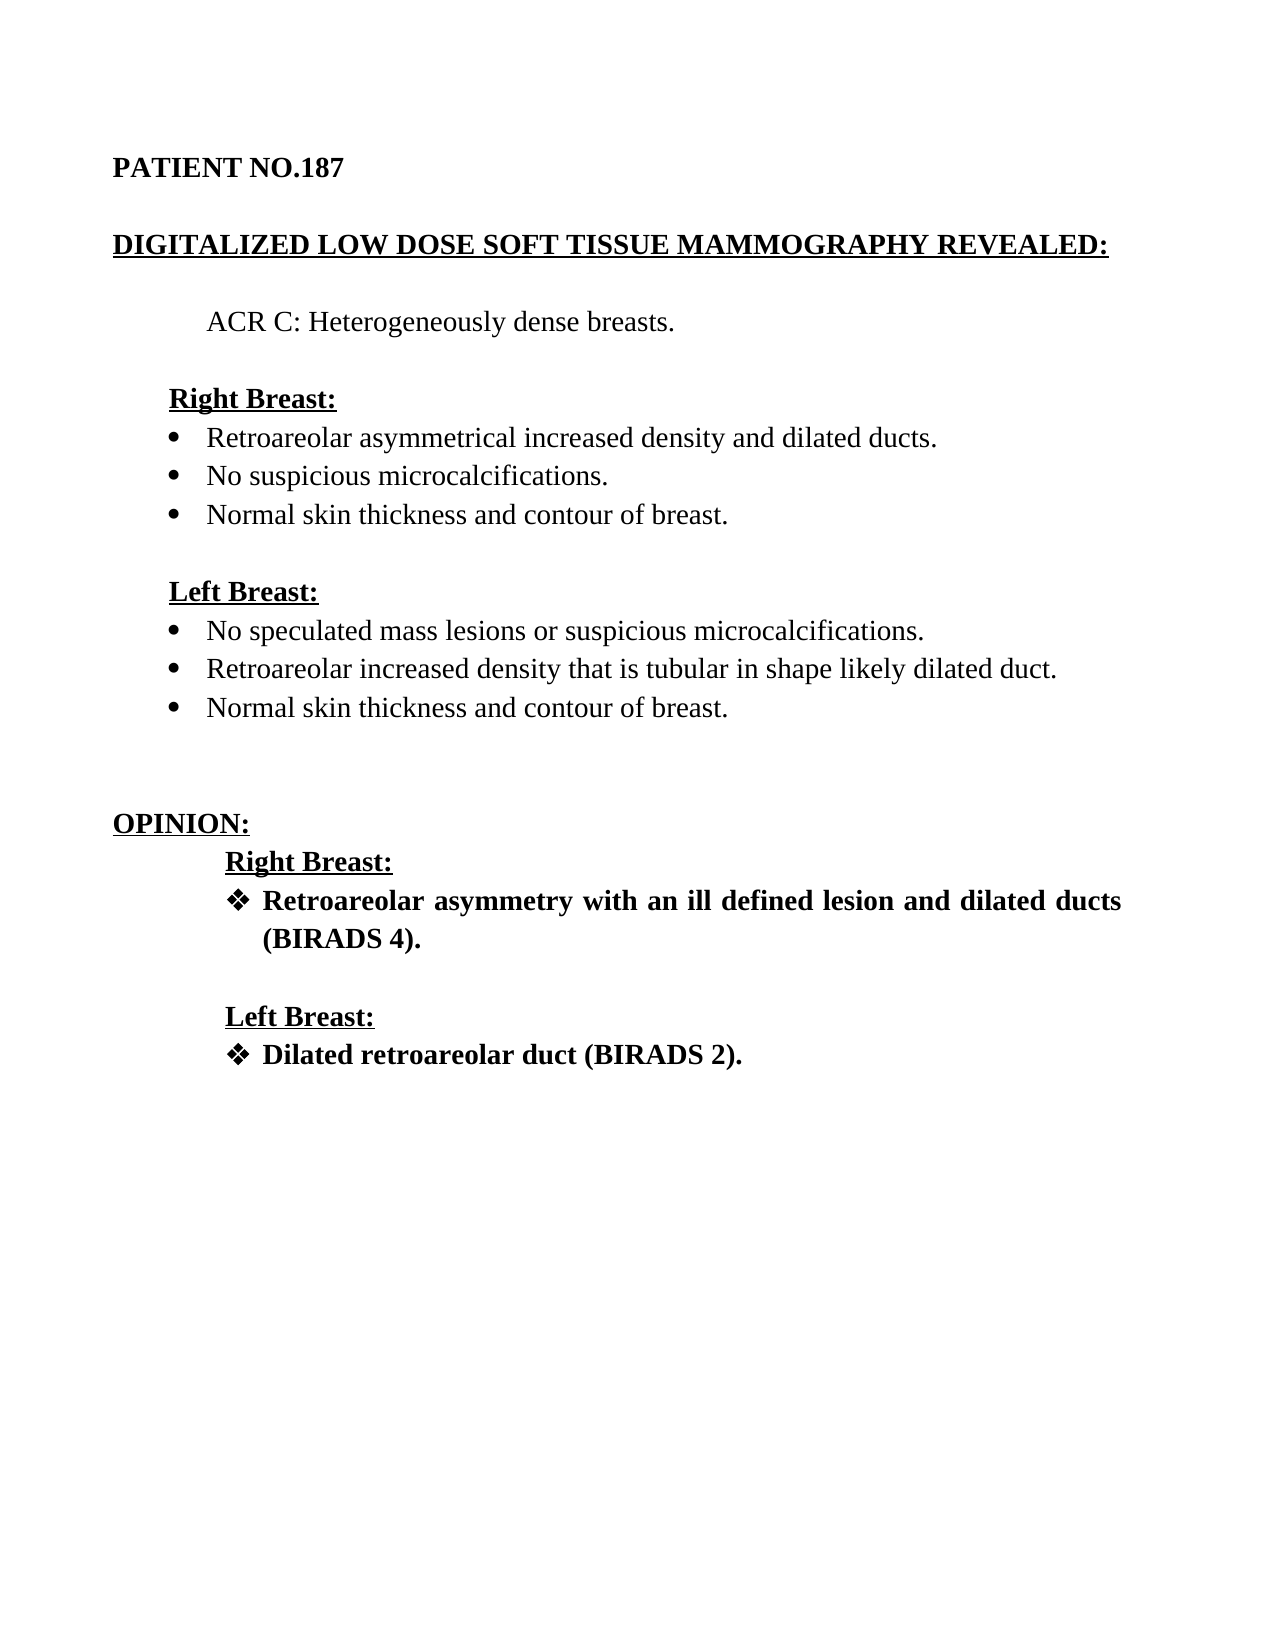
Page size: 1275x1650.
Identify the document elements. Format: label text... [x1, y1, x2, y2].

text Right Breast: [169, 381, 1122, 415]
list Normal skin thickness and contour of breast. [169, 690, 1122, 724]
text DIGITALIZED LOW DOSE SOFT TISSUE MAMMOGRAPHY REVEALED: [112, 227, 1122, 261]
list No suspicious microcalcifications. [169, 458, 1122, 492]
text Left Breast: [150, 999, 1122, 1032]
text ACR C: Heterogeneously dense breasts. [206, 304, 1122, 338]
list Retroareolar asymmetry with an ill defined lesion and dilated ducts (BIRADS 4). [225, 883, 1122, 955]
text PATIENT NO.187 [112, 150, 1122, 183]
text OPINION: [112, 806, 1122, 839]
text Left Breast: [169, 574, 1122, 608]
list Normal skin thickness and contour of breast. [169, 497, 1122, 531]
list Dilated retroareolar duct (BIRADS 2). [225, 1037, 1122, 1071]
list Retroareolar increased density that is tubular in shape likely dilated duct. [169, 651, 1122, 685]
text Right Breast: [150, 844, 1122, 878]
list No speculated mass lesions or suspicious microcalcifications. [169, 613, 1122, 646]
list Retroareolar asymmetrical increased density and dilated ducts. [169, 420, 1122, 453]
